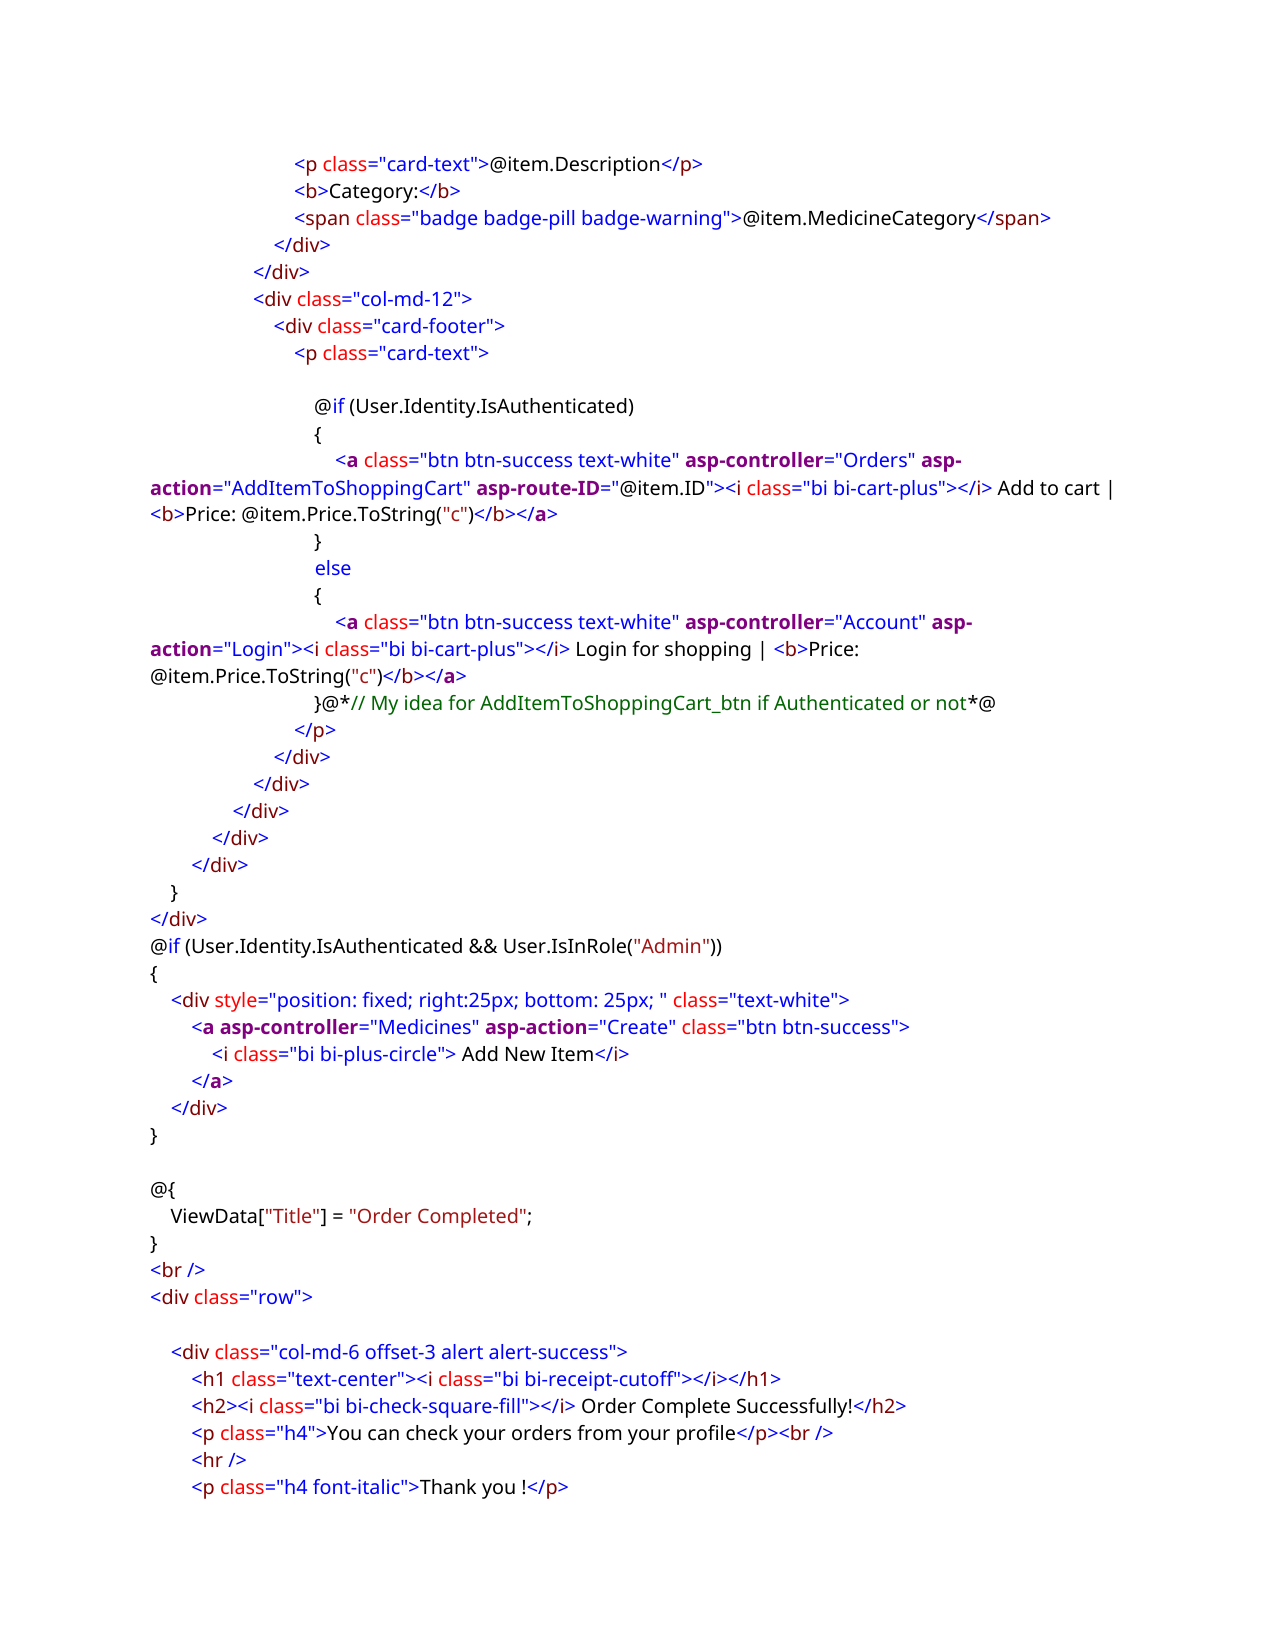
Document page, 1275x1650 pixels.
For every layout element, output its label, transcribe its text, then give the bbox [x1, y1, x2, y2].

text <div class="col-md-12"> [150, 285, 1125, 312]
text @{ [150, 1175, 1125, 1202]
text { [150, 959, 1125, 986]
text <p class="card-text">@item.Description</p> [150, 150, 1125, 177]
text <p class="h4">You can check your orders from your profile</p><br /> [150, 1419, 1125, 1446]
text </div> [150, 851, 1125, 878]
text </p> [150, 717, 1125, 743]
text </div> [150, 824, 1125, 851]
text <hr /> [150, 1446, 1125, 1473]
text <br /> [150, 1256, 1125, 1283]
text } [150, 878, 1125, 905]
text <div class="card-footer"> [150, 312, 1125, 339]
text <div style="position: fixed; right:25px; bottom: 25px; " class="text-white"> [150, 986, 1125, 1013]
text } [150, 528, 1125, 555]
text <a asp-controller="Medicines" asp-action="Create" class="btn btn-success"> [150, 1013, 1125, 1040]
text <p class="card-text"> [150, 339, 1125, 366]
text <span class="badge badge-pill badge-warning">@item.MedicineCategory</span> [150, 204, 1125, 231]
text <p class="h4 font-italic">Thank you !</p> [150, 1473, 1125, 1500]
text <h1 class="text-center"><i class="bi bi-receipt-cutoff"></i></h1> [150, 1365, 1125, 1392]
text } [150, 1121, 1125, 1148]
text { [150, 582, 1125, 609]
text </div> [150, 1094, 1125, 1121]
text <b>Category:</b> [150, 177, 1125, 204]
text </div> [150, 771, 1125, 797]
text <h2><i class="bi bi-check-square-fill"></i> Order Complete Successfully!</h2> [150, 1392, 1125, 1419]
text } [150, 1229, 1125, 1256]
text }@*// My idea for AddItemToShoppingCart_btn if Authenticated or not*@ [150, 689, 1125, 717]
text else [150, 555, 1125, 582]
text <i class="bi bi-plus-circle"> Add New Item</i> [150, 1040, 1125, 1067]
text <a class="btn btn-success text-white" asp-controller="Account" asp-action="Login"><i class="bi bi-cart-plus"></i> Login for shopping | <b>Price: @item.Price.ToString("c")</b></a> [150, 609, 1125, 689]
text </a> [150, 1067, 1125, 1094]
text @if (User.Identity.IsAuthenticated) [150, 393, 1125, 420]
text @if (User.Identity.IsAuthenticated && User.IsInRole("Admin")) [150, 932, 1125, 959]
text <div class="row"> [150, 1283, 1125, 1310]
text </div> [150, 258, 1125, 285]
text </div> [150, 743, 1125, 771]
text <a class="btn btn-success text-white" asp-controller="Orders" asp-action="AddItemToShoppingCart" asp-route-ID="@item.ID"><i class="bi bi-cart-plus"></i> Add to cart | <b>Price: @item.Price.ToString("c")</b></a> [150, 447, 1125, 528]
text </div> [150, 797, 1125, 824]
text { [150, 420, 1125, 447]
text ViewData["Title"] = "Order Completed"; [150, 1202, 1125, 1229]
text </div> [150, 231, 1125, 258]
text <div class="col-md-6 offset-3 alert alert-success"> [150, 1338, 1125, 1365]
text </div> [150, 905, 1125, 932]
